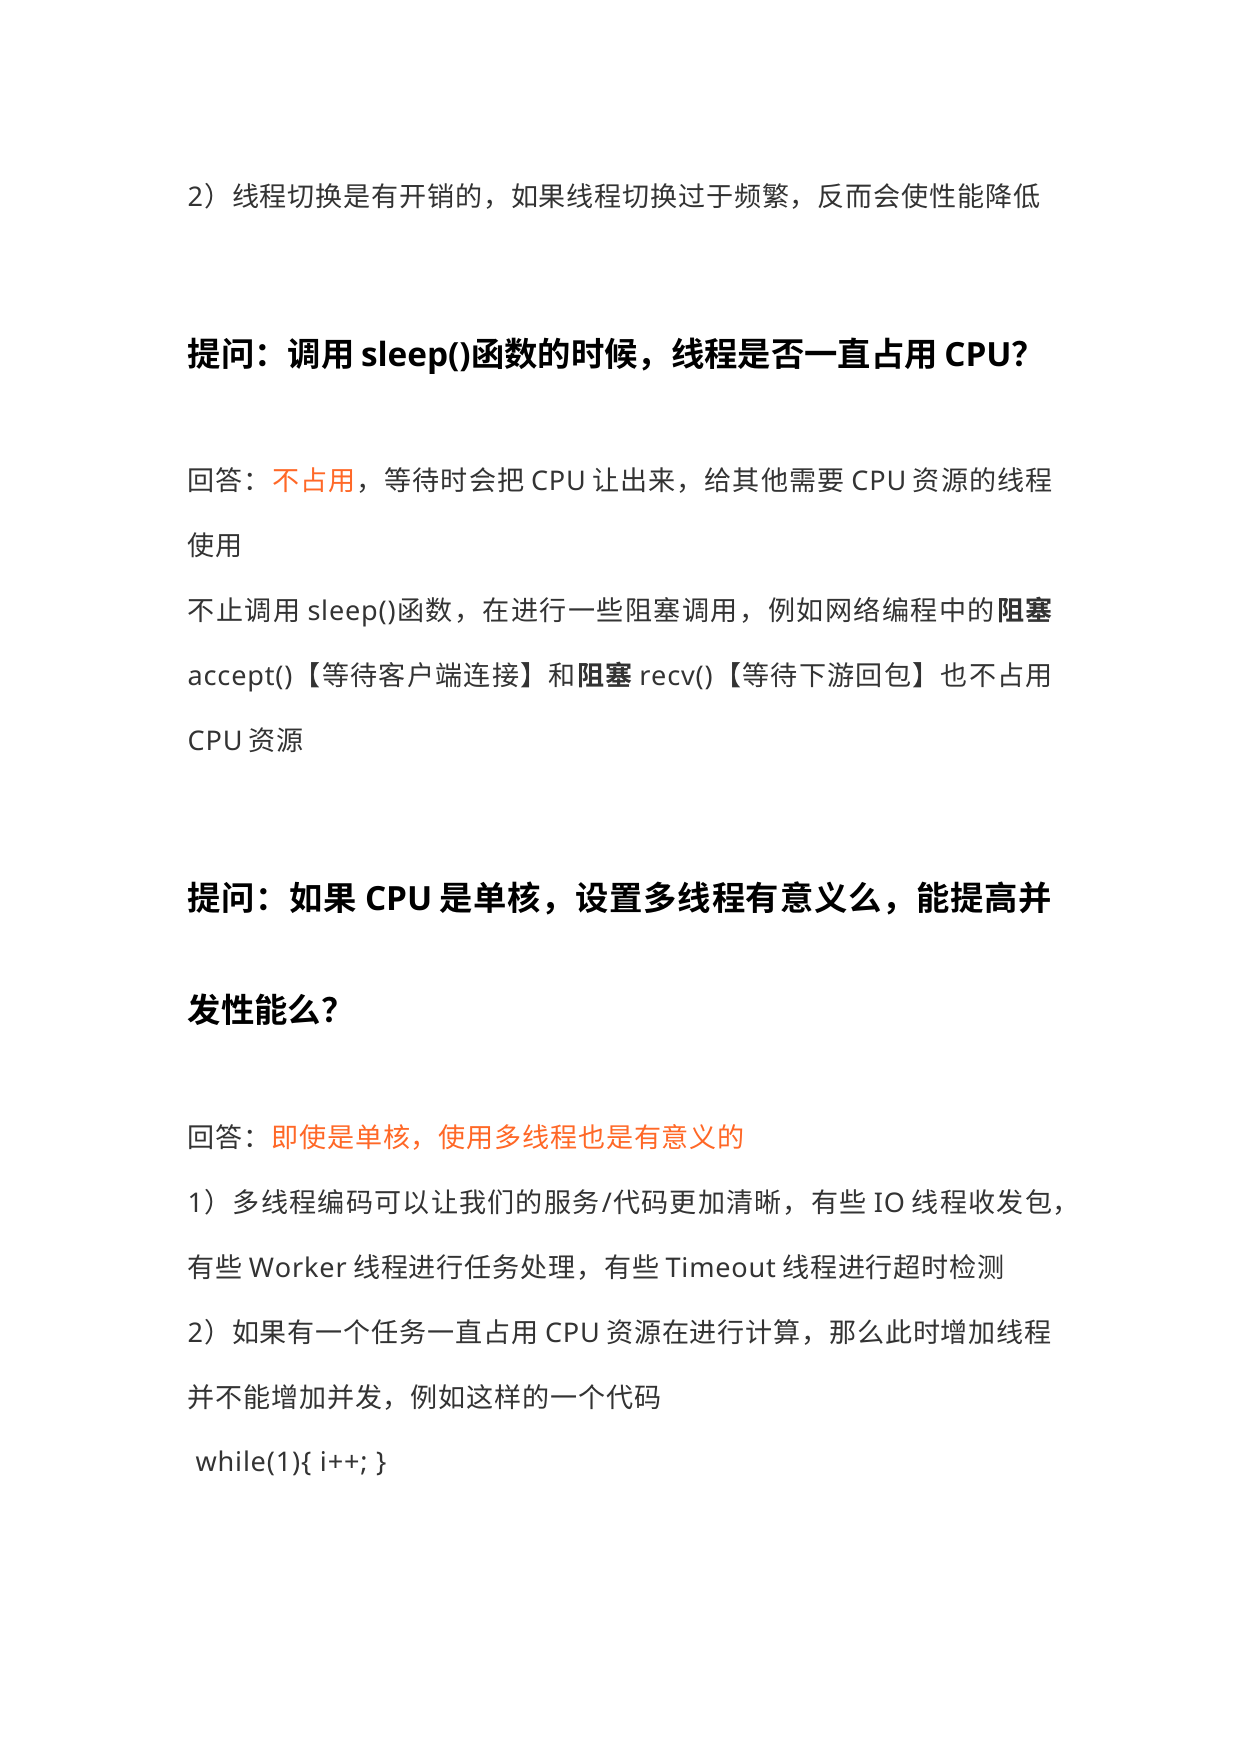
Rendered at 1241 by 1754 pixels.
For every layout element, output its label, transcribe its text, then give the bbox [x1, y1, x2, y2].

text 不止调用sleep()函数，在进行一些阻塞调用，例如网络编程中的阻塞accept()【等待客户端连接】和阻塞recv()【等待下游回包】也不占用CPU资源 [187, 576, 1053, 771]
text 2）如果有一个任务一直占用CPU资源在进行计算，那么此时增加线程并不能增加并发，例如这样的一个代码 [187, 1298, 1053, 1428]
text while(1){ i++; } [187, 1428, 1053, 1493]
text 1）多线程编码可以让我们的服务/代码更加清晰，有些IO线程收发包，有些Worker线程进行任务处理，有些Timeout线程进行超时检测 [187, 1168, 1053, 1298]
subtitle 提问：调用sleep()函数的时候，线程是否一直占用CPU？ [187, 319, 1053, 384]
subtitle 提问：如果CPU是单核，设置多线程有意义么，能提高并发性能么？ [187, 863, 1053, 1041]
text 2）线程切换是有开销的，如果线程切换过于频繁，反而会使性能降低 [187, 162, 1053, 227]
text 回答：不占用，等待时会把CPU让出来，给其他需要CPU资源的线程使用 [187, 446, 1053, 576]
text 回答：即使是单核，使用多线程也是有意义的 [187, 1103, 1053, 1168]
